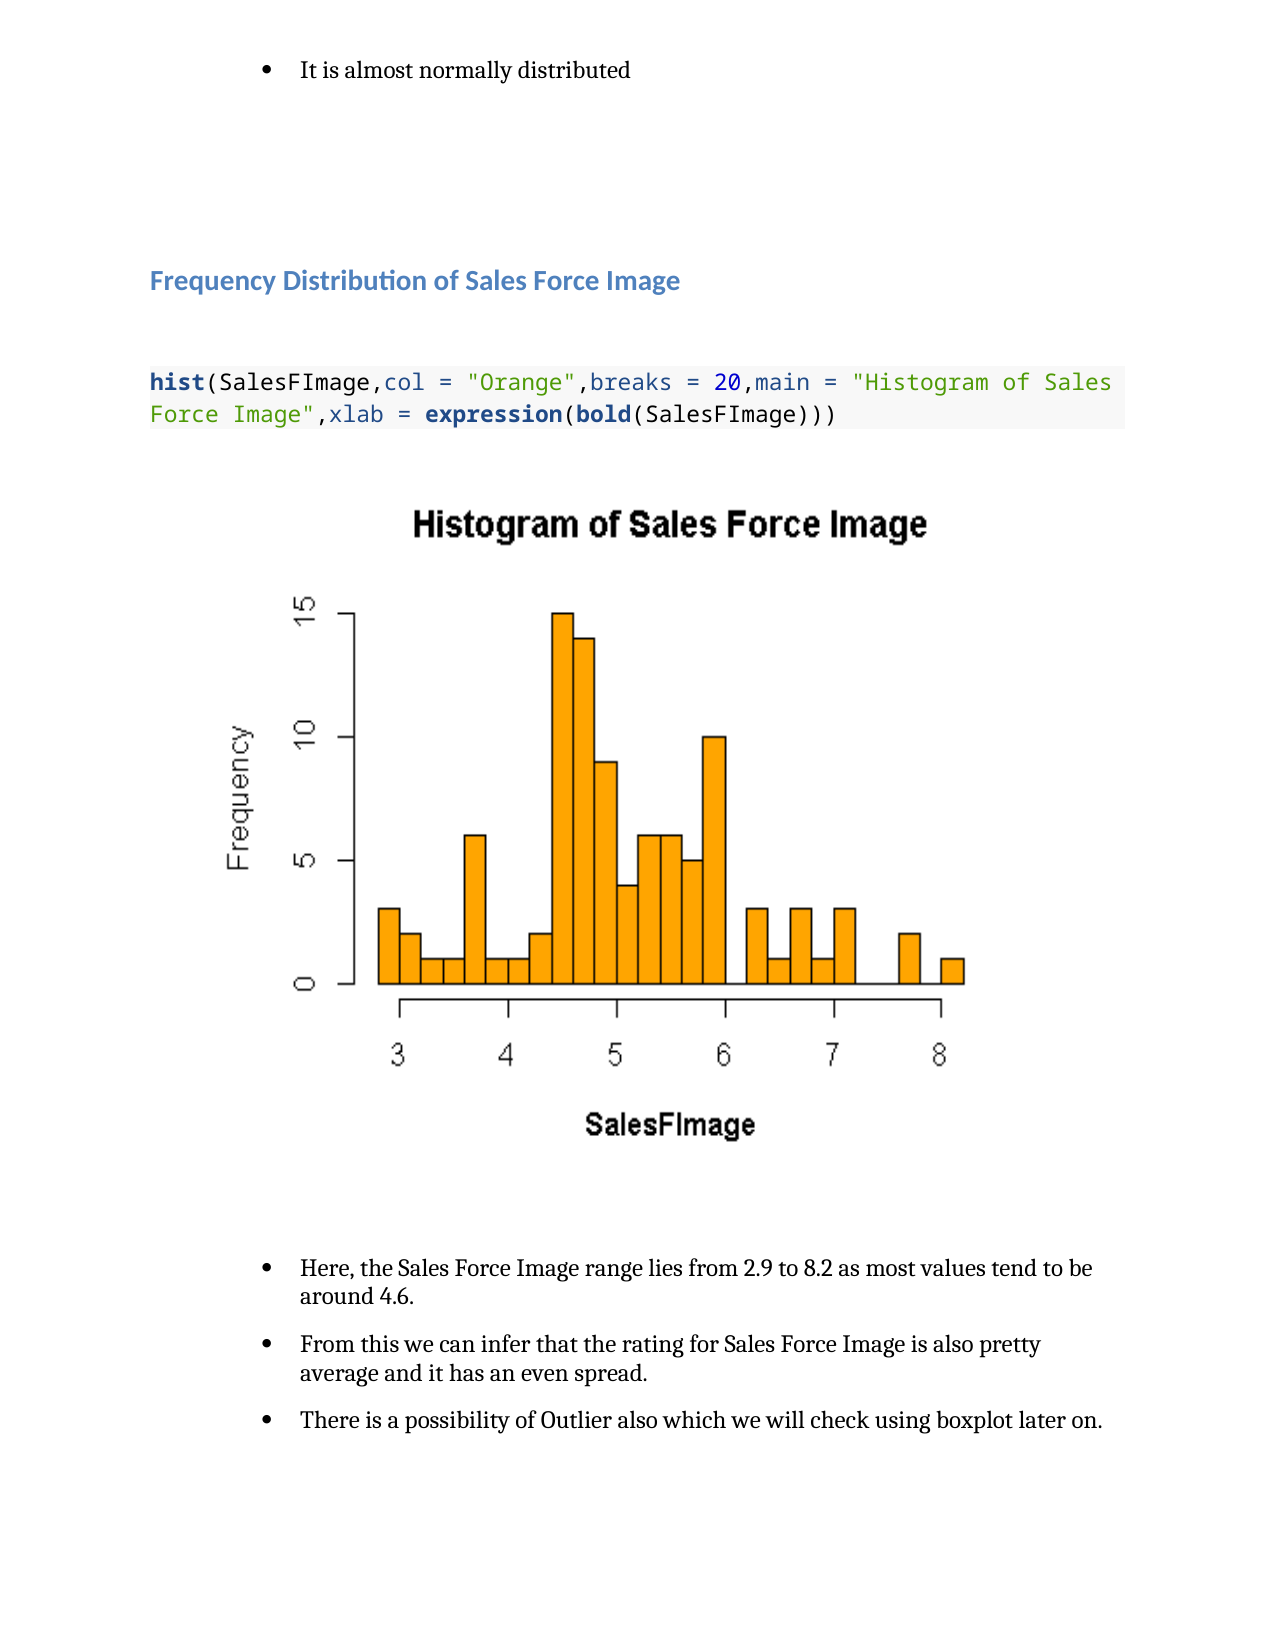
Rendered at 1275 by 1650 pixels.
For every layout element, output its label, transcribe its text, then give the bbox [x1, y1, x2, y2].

text hist(SalesFImage,col = "Orange",breaks = 20,main = "Histogram of Sales Force Image",xlab = expression(bold(SalesFImage))) [837, 366, 1125, 429]
picture [217, 447, 1058, 1188]
list It is almost normally distributed [262, 56, 1125, 85]
list There is a possibility of Outlier also which we will check using boxplot later on. [262, 1406, 1125, 1435]
list Here, the Sales Force Image range lies from 2.9 to 8.2 as most values tend to be around 4.6. [262, 1253, 1125, 1311]
list From this we can infer that the rating for Sales Force Image is also pretty average and it has an even spread. [262, 1330, 1125, 1387]
subtitle Frequency Distribution of Sales Force Image [150, 262, 1125, 298]
